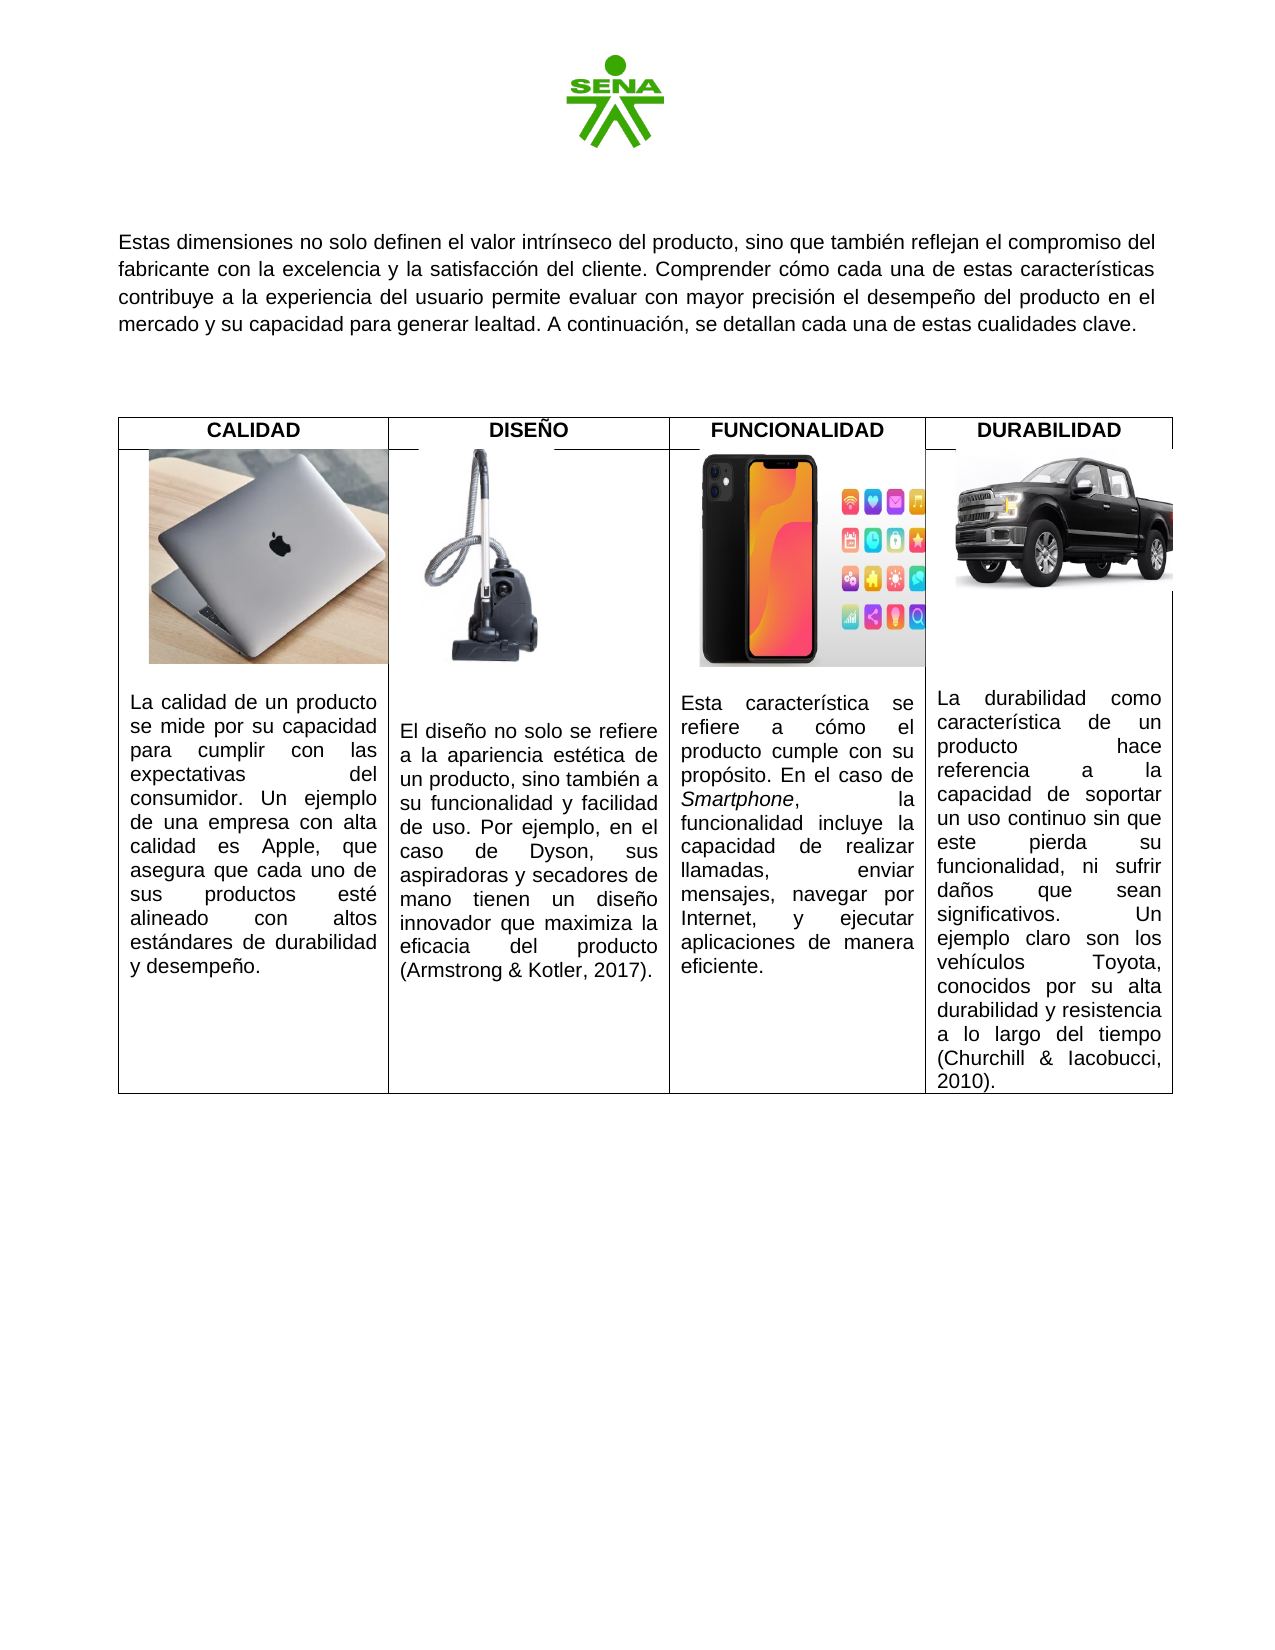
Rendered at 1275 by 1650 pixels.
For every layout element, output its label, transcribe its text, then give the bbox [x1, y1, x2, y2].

picture [566, 55, 664, 148]
table_cell La durabilidad como característica de un producto hace referencia a la capacidad de soportar un uso continuo sin que este pierda su funcionalidad, ni sufrir daños que sean significativos. Un ejemplo claro son los vehículos Toyota, conocidos por su alta durabilidad y resistencia a lo largo del tiempo (Churchill & Iacobucci, 2010). [926, 450, 1172, 1093]
table_header DISEÑO [389, 418, 669, 448]
table_cell Esta característica se refiere a cómo el producto cumple con su propósito. En el caso de Smartphone, la funcionalidad incluye la capacidad de realizar llamadas, enviar mensajes, navegar por Internet, y ejecutar aplicaciones de manera eficiente. [670, 450, 925, 1093]
table_header CALIDAD [119, 418, 388, 448]
text Estas dimensiones no solo definen el valor intrínseco del producto, sino que también reflejan el compromiso del fabricante con la excelencia y la satisfacción del cliente. Comprender cómo cada una de estas características contribuye a la experiencia del usuario permite evaluar con mayor precisión el desempeño del producto en el mercado y su capacidad para generar lealtad. A continuación, se detallan cada una de estas cualidades clave. [118, 230, 1157, 336]
table_cell La calidad de un producto se mide por su capacidad para cumplir con las expectativas del consumidor. Un ejemplo de una empresa con alta calidad es Apple, que asegura que cada uno de sus productos esté alineado con altos estándares de durabilidad y desempeño. [119, 450, 388, 1093]
table_header FUNCIONALIDAD [670, 418, 925, 448]
table_cell El diseño no solo se refiere a la apariencia estética de un producto, sino también a su funcionalidad y facilidad de uso. Por ejemplo, en el caso de Dyson, sus aspiradoras y secadores de mano tienen un diseño innovador que maximiza la eficacia del producto (Armstrong & Kotler, 2017). [389, 450, 669, 1093]
table_header DURABILIDAD [926, 418, 1172, 448]
